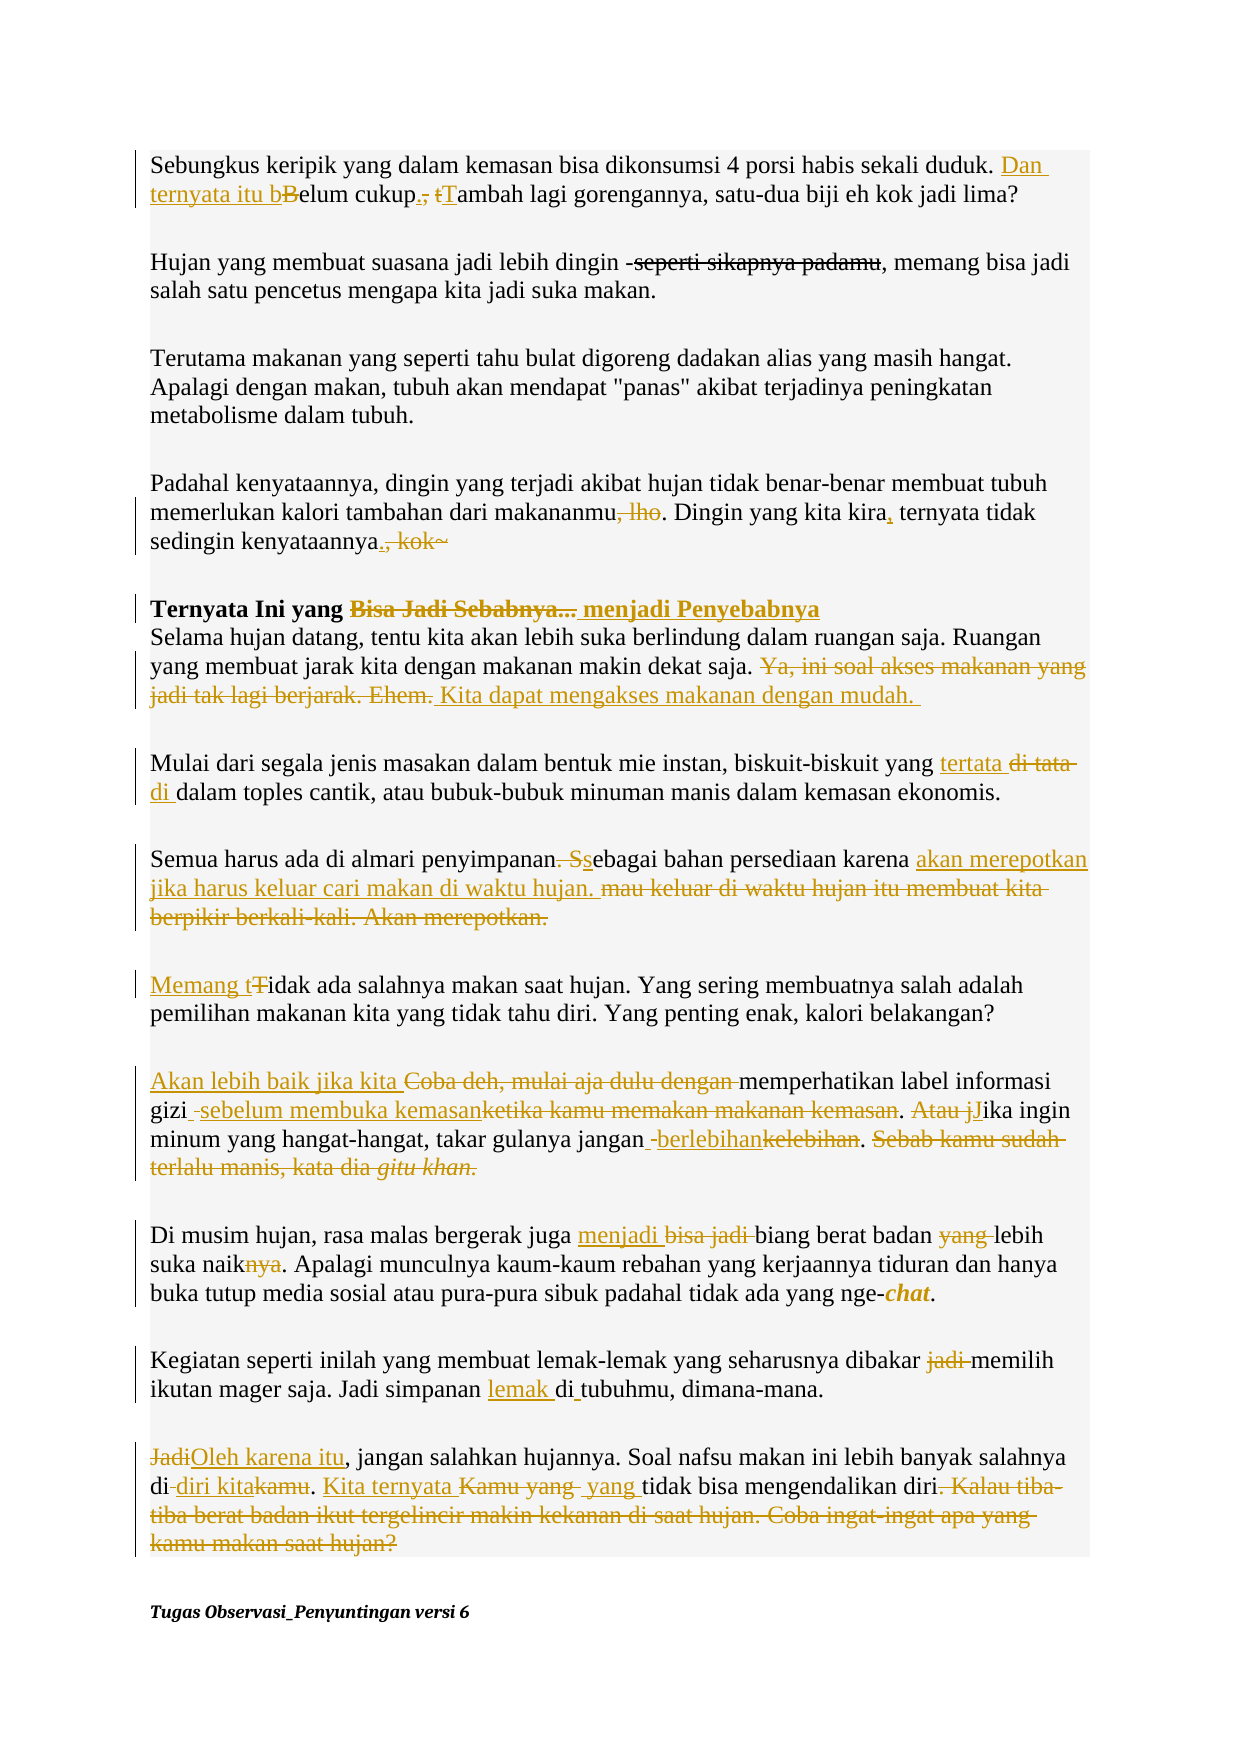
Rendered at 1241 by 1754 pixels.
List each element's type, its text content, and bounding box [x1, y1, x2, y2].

text Kegiatan seperti inilah yang membuat lemak-lemak yang seharusnya dibakar memilih ikutan mager saja. Jadi simpanan ditubuhmu, dimana-mana. [150, 1346, 1090, 1403]
text Sebungkus keripik yang dalam kemasan bisa dikonsumsi 4 porsi habis sekali duduk. elum cukup ambah lagi gorengannya, satu-dua biji eh kok jadi lima? [150, 150, 1090, 207]
text Padahal kenyataannya, dingin yang terjadi akibat hujan tidak benar-benar membuat tubuh memerlukan kalori tambahan dari makananmu. Dingin yang kita kira ternyata tidak sedingin kenyataannya [150, 468, 1090, 555]
text Di musim hujan, rasa malas bergerak juga biang berat badan lebih suka naik. Apalagi munculnya kaum-kaum rebahan yang kerjaannya tiduran dan hanya buka tutup media sosial atau pura-pura sibuk padahal tidak ada yang nge-chat. [150, 1220, 1090, 1307]
text Mulai dari segala jenis masakan dalam bentuk mie instan, biskuit-biskuit yang dalam toples cantik, atau bubuk-bubuk minuman manis dalam kemasan ekonomis. [150, 748, 1090, 805]
text Terutama makanan yang seperti tahu bulat digoreng dadakan alias yang masih hangat. Apalagi dengan makan, tubuh akan mendapat "panas" akibat terjadinya peningkatan metabolisme dalam tubuh. [150, 343, 1090, 429]
text Ternyata Ini yang Selama hujan datang, tentu kita akan lebih suka berlindung dalam ruangan saja. Ruangan yang membuat jarak kita dengan makanan makin dekat saja. [150, 594, 1090, 709]
text Hujan yang membuat suasana jadi lebih dingin -seperti sikapnya padamu, memang bisa jadi salah satu pencetus mengapa kita jadi suka makan. [150, 247, 1090, 304]
text , jangan salahkan hujannya. Soal nafsu makan ini lebih banyak salahnya di. tidak bisa mengendalikan diri [150, 1442, 1090, 1557]
text memperhatikan label informasi gizi. ika ingin minum yang hangat-hangat, takar gulanya jangan. [150, 1066, 1090, 1181]
text Semua harus ada di almari penyimpananebagai bahan persediaan karena [150, 844, 1090, 931]
text idak ada salahnya makan saat hujan. Yang sering membuatnya salah adalah pemilihan makanan kita yang tidak tahu diri. Yang penting enak, kalori belakangan? [150, 970, 1090, 1027]
